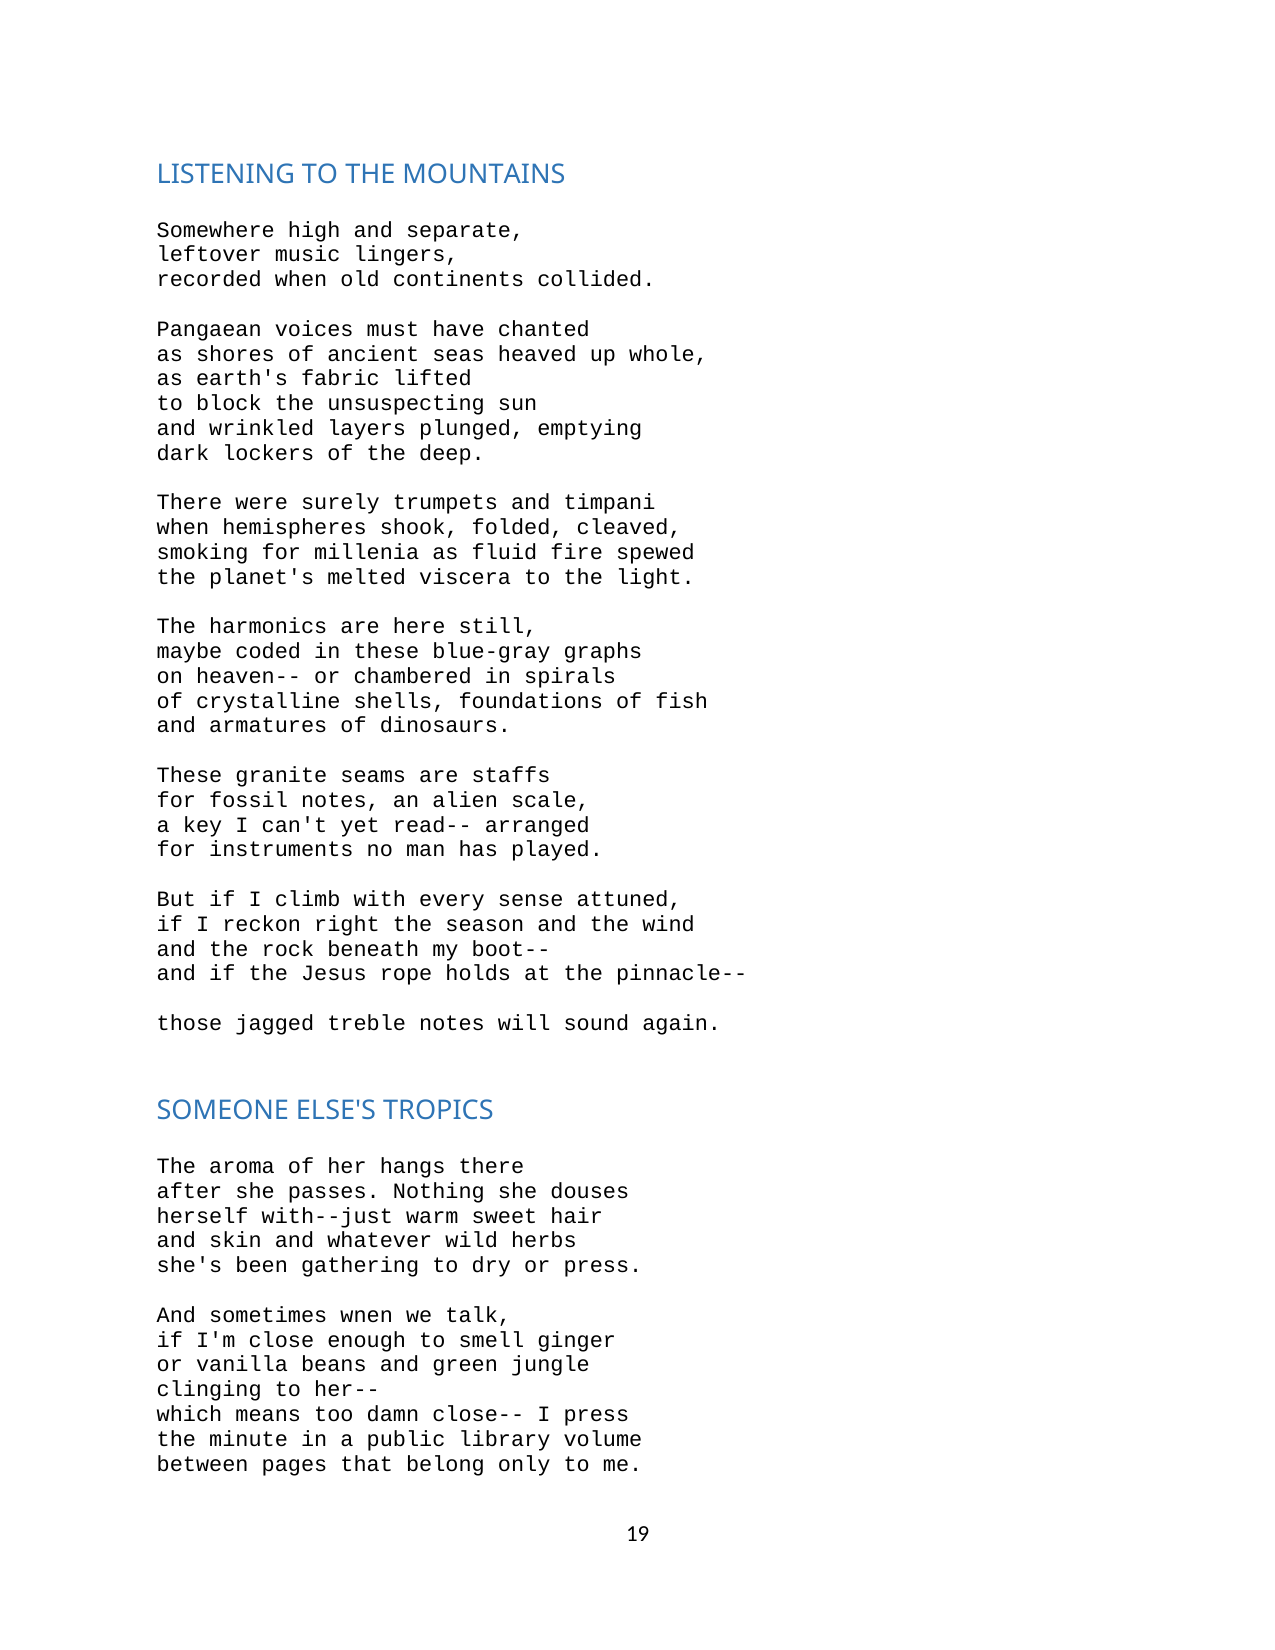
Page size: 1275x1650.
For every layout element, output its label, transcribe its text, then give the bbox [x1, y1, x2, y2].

text dark lockers of the deep. [156, 442, 1118, 467]
text when hemispheres shook, folded, cleaved, [156, 516, 1118, 541]
text the minute in a public library volume [156, 1428, 1118, 1453]
text and the rock beneath my boot-- [156, 938, 1118, 962]
text clinging to her-- [156, 1378, 1118, 1403]
text which means too damn close-- I press [156, 1403, 1118, 1428]
text to block the unsuspecting sun [156, 392, 1118, 417]
text recorded when old continents collided. [156, 268, 1118, 293]
text those jagged treble notes will sound again. [156, 1012, 1118, 1037]
text maybe coded in these blue-gray graphs [156, 640, 1118, 665]
text a key I can't yet read-- arranged [156, 814, 1118, 838]
subtitle LISTENING TO THE MOUNTAINS [156, 154, 1118, 191]
text for instruments no man has played. [156, 838, 1118, 863]
text smoking for millenia as fluid fire spewed [156, 541, 1118, 566]
text These granite seams are staffs [156, 764, 1118, 789]
text if I reckon right the season and the wind [156, 913, 1118, 938]
text And sometimes wnen we talk, [156, 1304, 1118, 1329]
text as shores of ancient seas heaved up whole, [156, 343, 1118, 367]
text and skin and whatever wild herbs [156, 1229, 1118, 1254]
text on heaven-- or chambered in spirals [156, 665, 1118, 690]
text as earth's fabric lifted [156, 367, 1118, 392]
text of crystalline shells, foundations of fish [156, 690, 1118, 714]
text after she passes. Nothing she douses [156, 1180, 1118, 1205]
text for fossil notes, an alien scale, [156, 789, 1118, 814]
text or vanilla beans and green jungle [156, 1353, 1118, 1378]
text The harmonics are here still, [156, 615, 1118, 640]
text and if the Jesus rope holds at the pinnacle-- [156, 962, 1118, 987]
text Pangaean voices must have chanted [156, 318, 1118, 343]
text and wrinkled layers plunged, emptying [156, 417, 1118, 442]
text Somewhere high and separate, [156, 219, 1118, 243]
text she's been gathering to dry or press. [156, 1254, 1118, 1279]
subtitle SOMEONE ELSE'S TROPICS [156, 1091, 1118, 1127]
text There were surely trumpets and timpani [156, 491, 1118, 516]
text leftover music lingers, [156, 243, 1118, 268]
text between pages that belong only to me. [156, 1453, 1118, 1477]
text and armatures of dinosaurs. [156, 714, 1118, 739]
text if I'm close enough to smell ginger [156, 1329, 1118, 1353]
text But if I climb with every sense attuned, [156, 888, 1118, 913]
text the planet's melted viscera to the light. [156, 566, 1118, 591]
text The aroma of her hangs there [156, 1155, 1118, 1180]
text herself with--just warm sweet hair [156, 1205, 1118, 1229]
